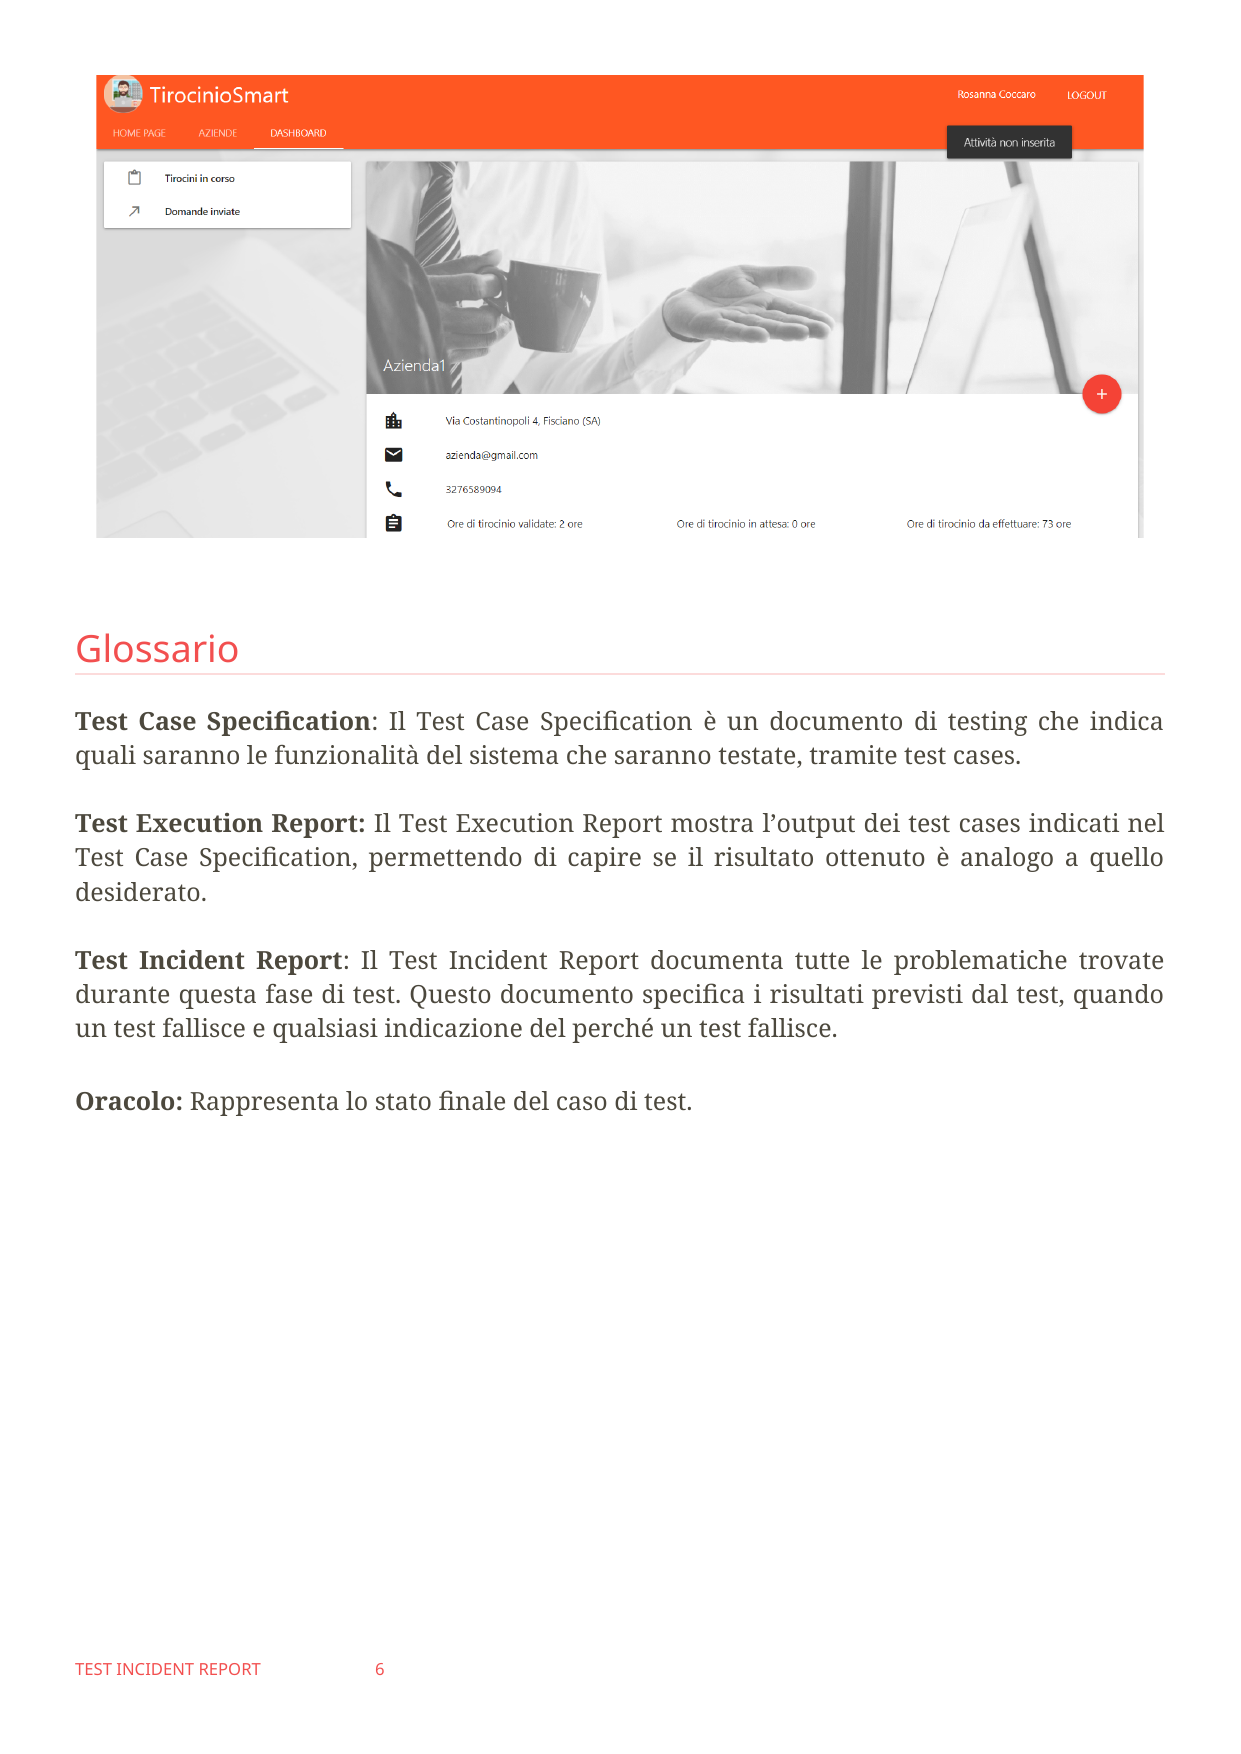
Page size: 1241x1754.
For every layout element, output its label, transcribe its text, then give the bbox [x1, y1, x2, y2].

text Test Incident Report: Il Test Incident Report documenta tutte le problematiche trovate durante questa fase di test. Questo documento specifica i risultati previsti dal test, quando un test fallisce e qualsiasi indicazione del perché un test fallisce. [75, 942, 1165, 1044]
text Test Case Specification: Il Test Case Specification è un documento di testing che indica quali saranno le funzionalità del sistema che saranno testate, tramite test cases. [75, 704, 1165, 772]
text Oracolo: Rappresenta lo stato finale del caso di test. [75, 1084, 1165, 1118]
picture [96, 75, 1144, 538]
text Test Execution Report: Il Test Execution Report mostra l’output dei test cases indicati nel Test Case Specification, permettendo di capire se il risultato ottenuto è analogo a quello desiderato. [75, 806, 1165, 908]
subtitle Glossario [75, 622, 1165, 673]
